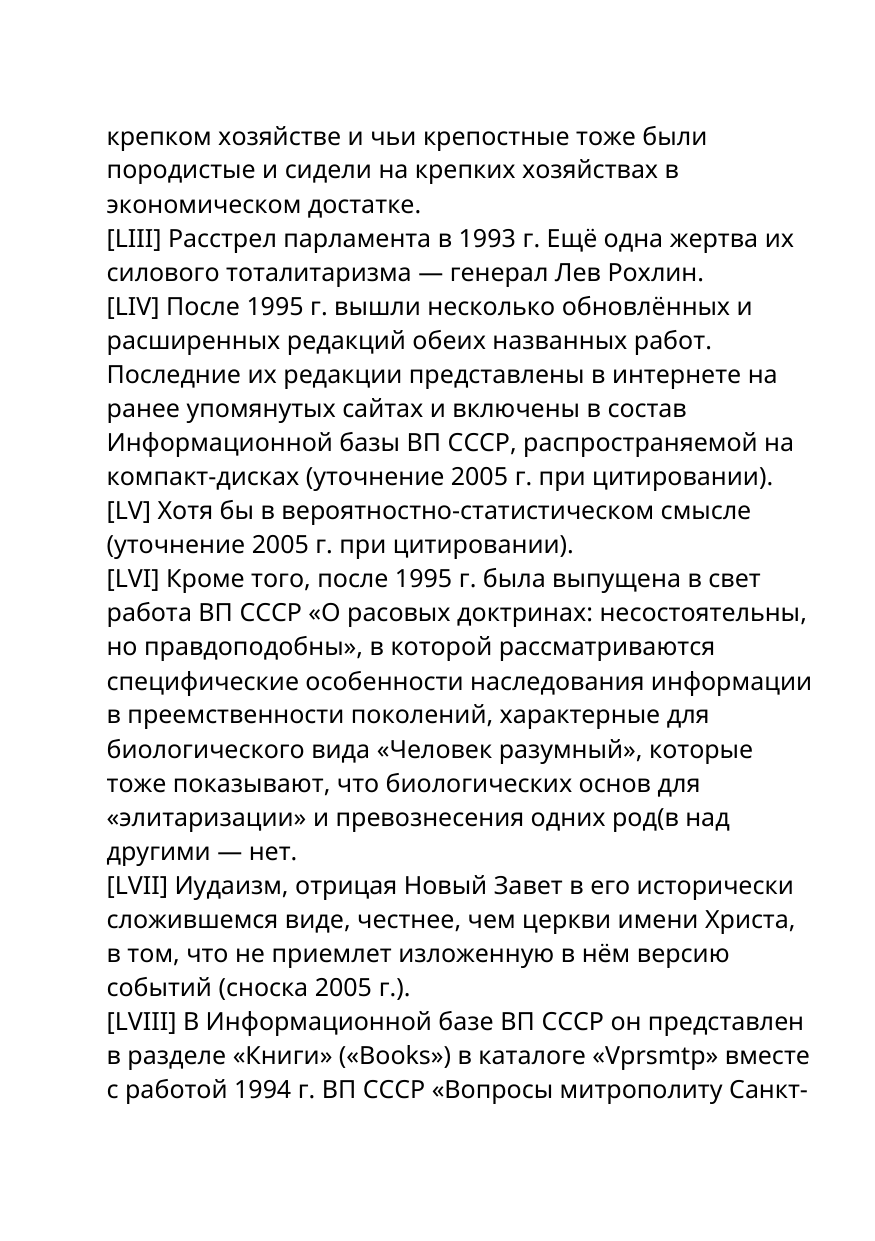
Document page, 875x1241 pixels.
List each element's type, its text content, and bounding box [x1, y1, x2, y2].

text [LIII] Расстрел парламента в 1993 г. Ещё одна жертва их силового тоталитаризма — генерал Лев Рохлин. [106, 220, 815, 288]
text [LVII] Иудаизм, отрицая Новый Завет в его исторически сложившемся виде, честнее, чем церкви имени Христа, в том, что не приемлет изложенную в нём версию событий (сноска 2005 г.). [106, 867, 815, 1004]
text [LVI] Кроме того, после 1995 г. была выпущена в свет работа ВП СССР «О расовых доктринах: несостоятельны, но правдоподобны», в которой рассматриваются специфические особенности наследования информации в преемственности поколений, характерные для биологического вида «Человек разумный», которые тоже показывают, что биологических основ для «элитаризации» и превознесения одних род(в над другими — нет. [106, 561, 815, 867]
text [LV] Хотя бы в вероятностно-статистическом смысле (уточнение 2005 г. при цитировании). [106, 493, 815, 561]
text [LIV] После 1995 г. вышли несколько обновлённых и расширенных редакций обеих названных работ. Последние их редакции представлены в интернете на ранее упомянутых сайтах и включены в состав Информационной базы ВП СССР, распространяемой на компакт-дисках (уточнение 2005 г. при цитировании). [106, 288, 815, 493]
